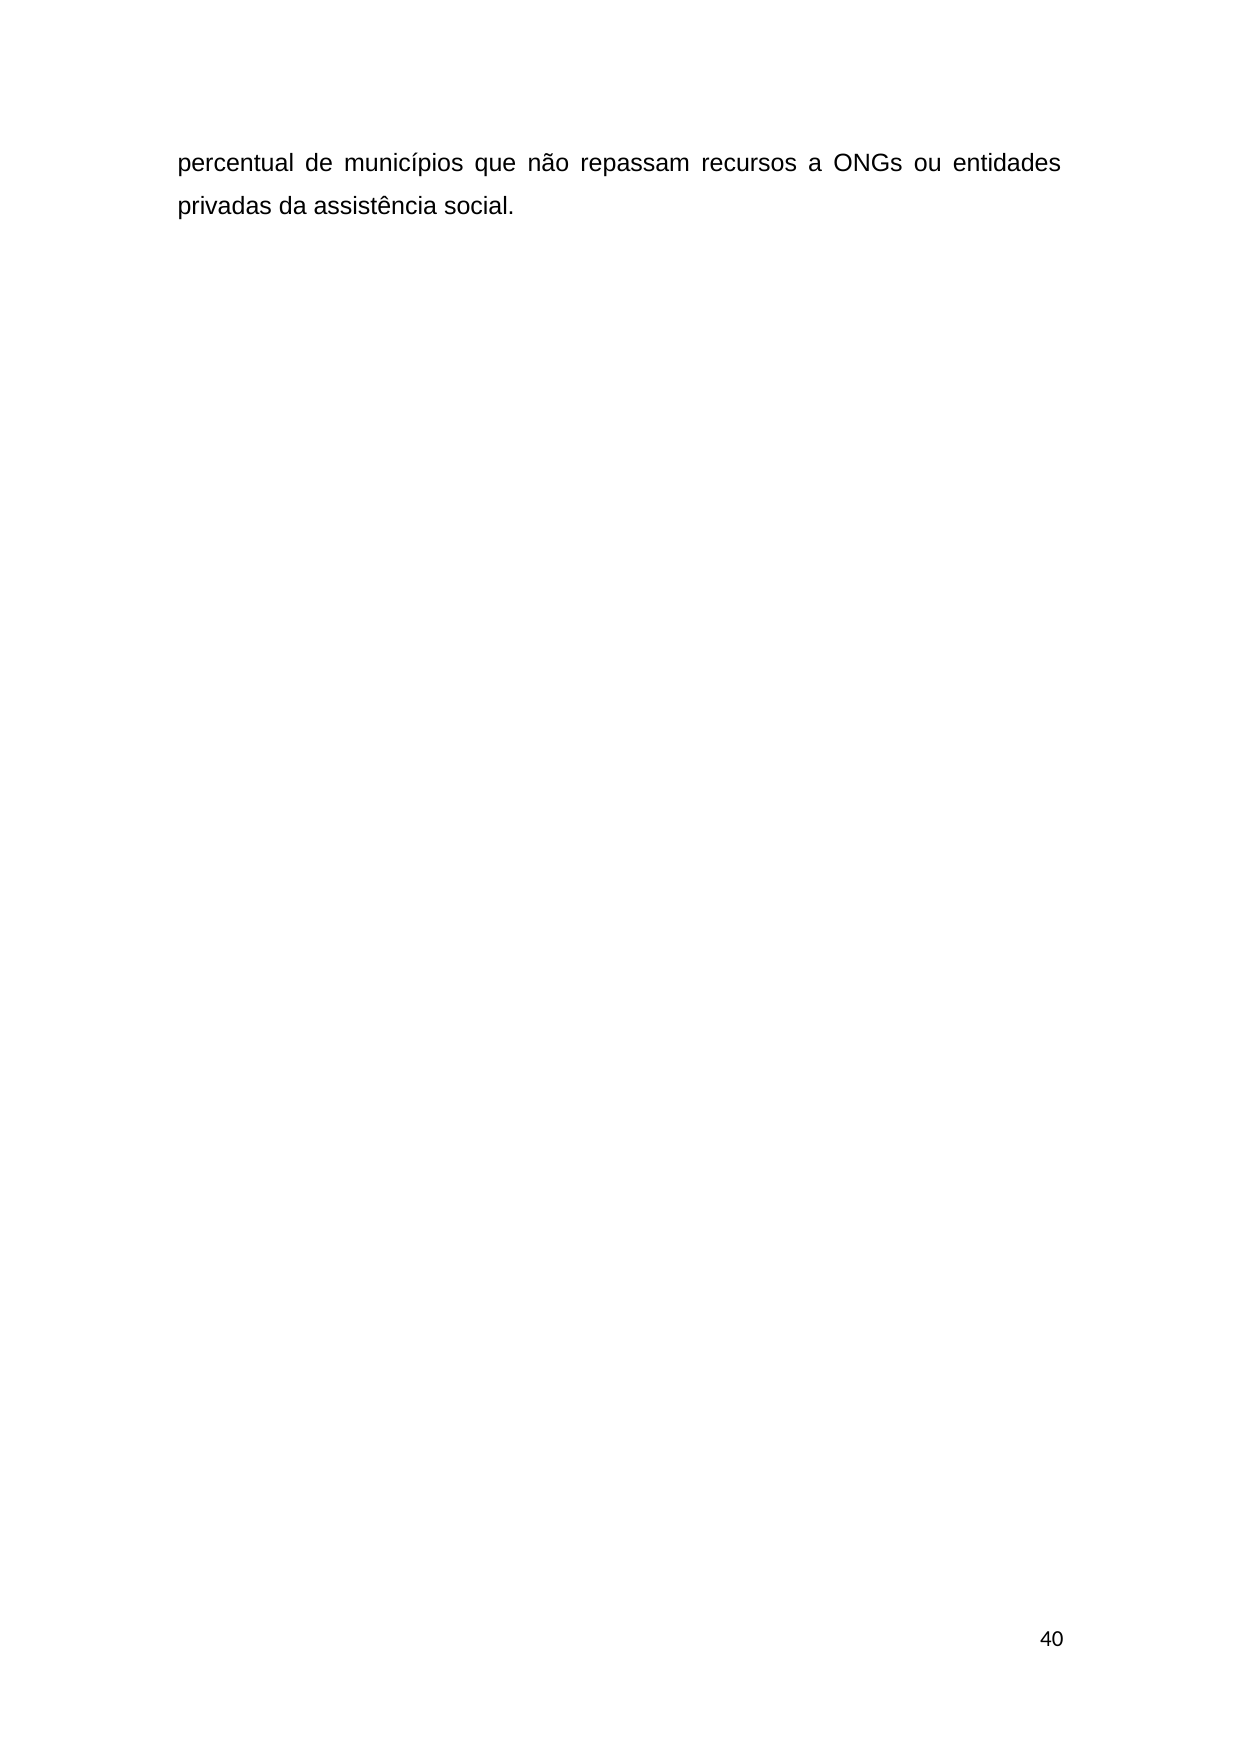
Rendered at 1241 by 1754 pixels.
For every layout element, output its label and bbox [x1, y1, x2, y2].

text [177, 148, 1063, 219]
